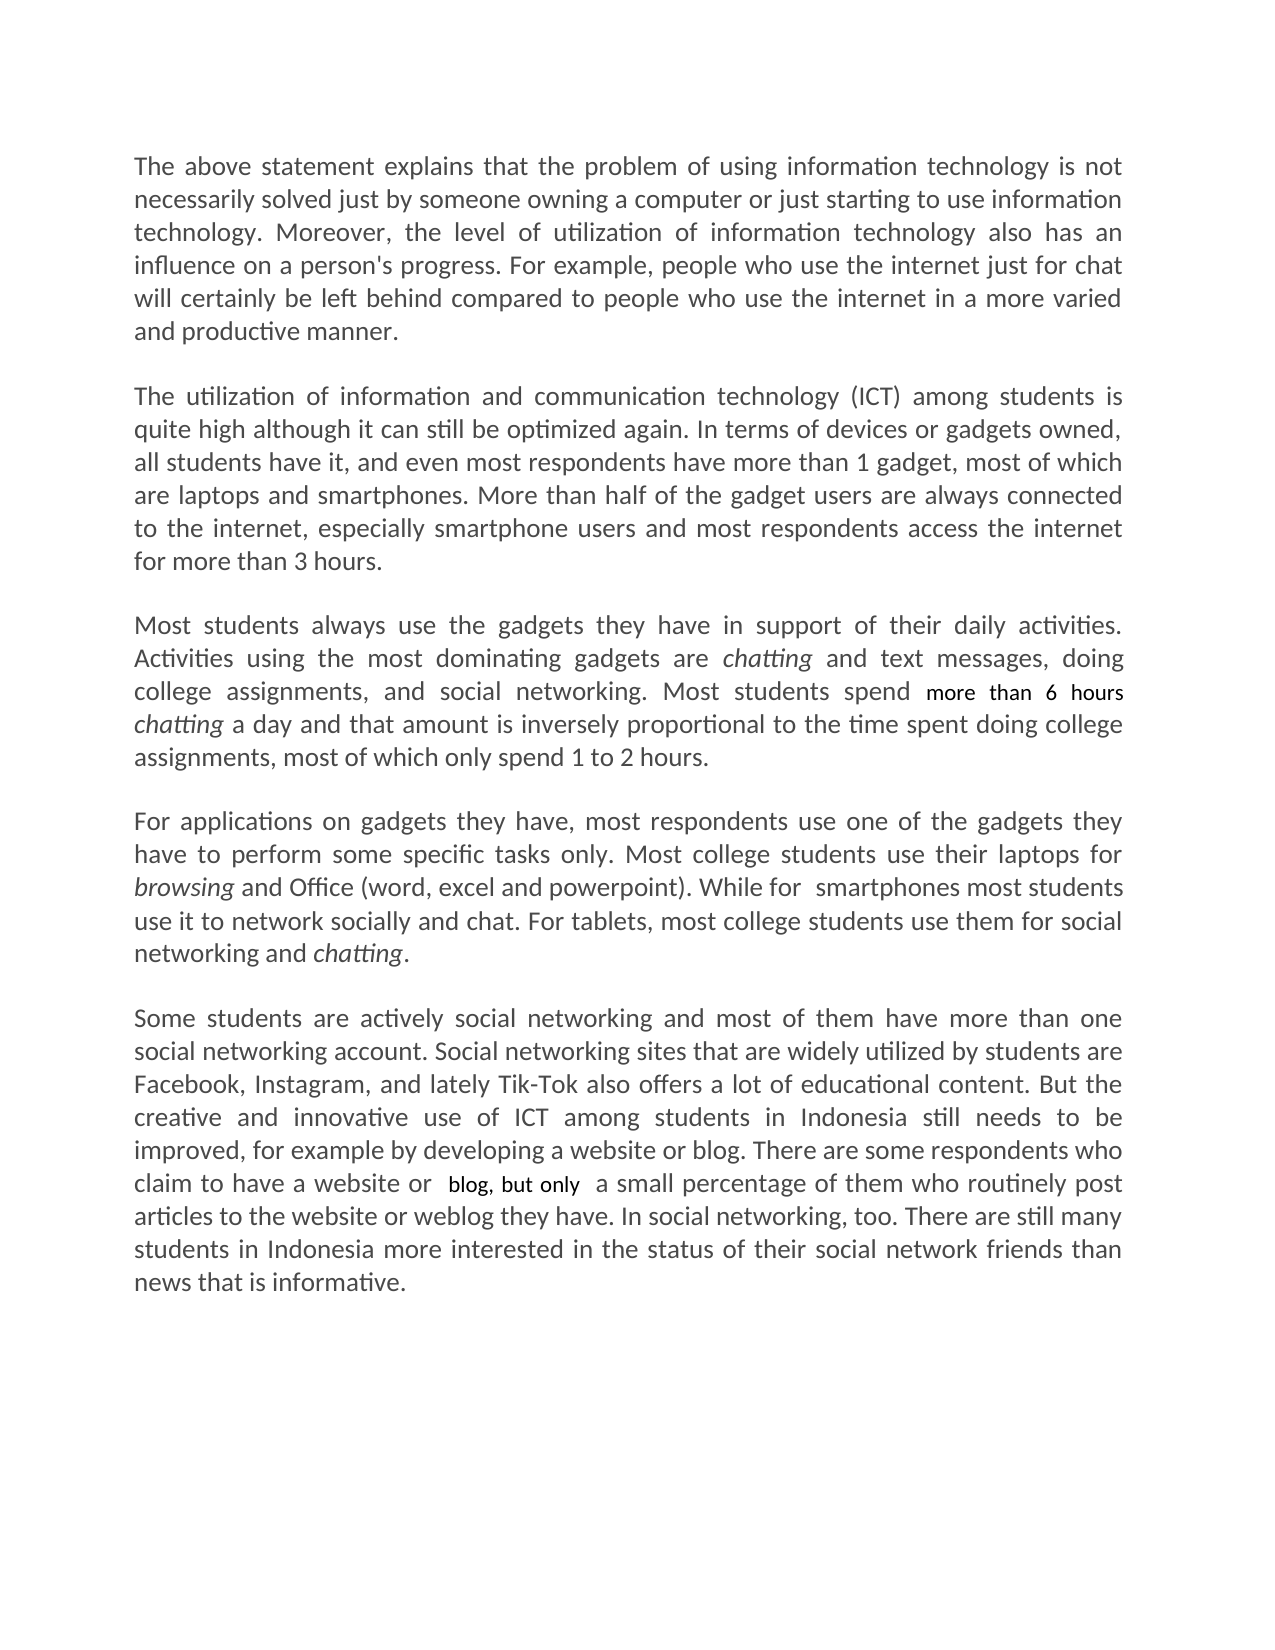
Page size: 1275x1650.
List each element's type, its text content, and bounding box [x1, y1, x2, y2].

text Some students are actively social networking and most of them have more than one social networking account. Social networking sites that are widely utilized by students are Facebook, Instagram, and lately Tik-Tok also offers a lot of educational content. But the creative and innovative use of ICT among students in Indonesia still needs to be improved, for example by developing a website or blog. There are some respondents who claim to have a website or blog, but only a small percentage of them who routinely post articles to the website or weblog they have. In social networking, too. There are still many students in Indonesia more interested in the status of their social network friends than news that is informative. [134, 1001, 1124, 1298]
text For applications on gadgets they have, most respondents use one of the gadgets they have to perform some specific tasks only. Most college students use their laptops for browsing and Office (word, excel and powerpoint). While for smartphones most students use it to network socially and chat. For tablets, most college students use them for social networking and chatting. [134, 804, 1124, 970]
text The above statement explains that the problem of using information technology is not necessarily solved just by someone owning a computer or just starting to use information technology. Moreover, the level of utilization of information technology also has an influence on a person's progress. For example, people who use the internet just for chat will certainly be left behind compared to people who use the internet in a more varied and productive manner. [134, 149, 1124, 348]
text The utilization of information and communication technology (ICT) among students is quite high although it can still be optimized again. In terms of devices or gadgets owned, all students have it, and even most respondents have more than 1 gadget, most of which are laptops and smartphones. More than half of the gadget users are always connected to the internet, especially smartphone users and most respondents access the internet for more than 3 hours. [134, 379, 1124, 577]
text Most students always use the gadgets they have in support of their daily activities. Activities using the most dominating gadgets are chatting and text messages, doing college assignments, and social networking. Most students spend more than 6 hours chatting a day and that amount is inversely proportional to the time spent doing college assignments, most of which only spend 1 to 2 hours. [134, 608, 1124, 773]
